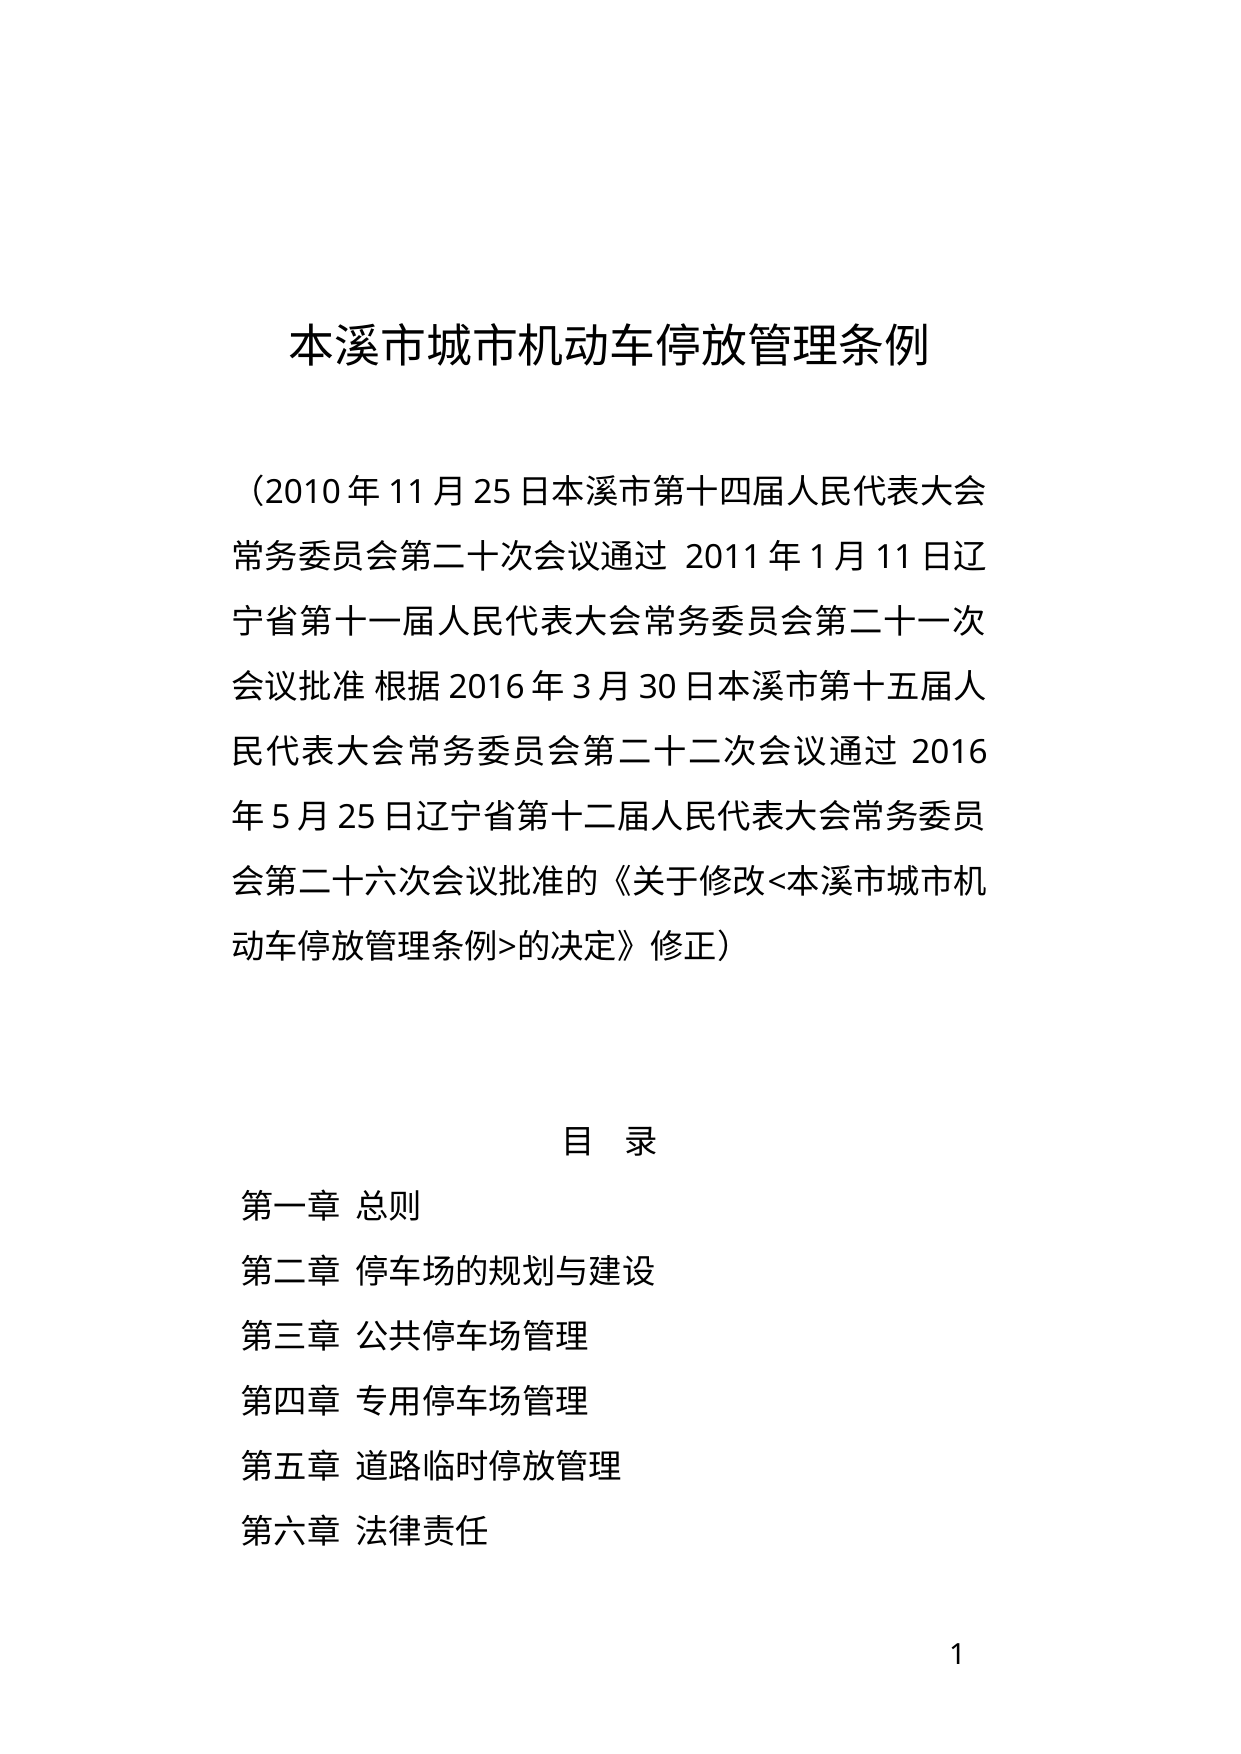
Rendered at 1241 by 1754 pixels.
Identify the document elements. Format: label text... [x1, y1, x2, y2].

text 第五章 道路临时停放管理 [165, 1431, 1053, 1496]
text 第一章 总则 [165, 1171, 1053, 1236]
text 第三章 公共停车场管理 [165, 1301, 1053, 1366]
text （2010年11月25日本溪市第十四届人民代表大会常务委员会第二十次会议通过 2011年1月11日辽宁省第十一届人民代表大会常务委员会第二十一次会议批准 根据2016年3月30日本溪市第十五届人民代表大会常务委员会第二十二次会议通过 2016年5月25日辽宁省第十二届人民代表大会常务委员会第二十六次会议批准的《关于修改<本溪市城市机动车停放管理条例>的决定》修正） [231, 456, 987, 976]
text 本溪市城市机动车停放管理条例 [165, 294, 1053, 391]
text 目 录 [165, 1106, 1053, 1171]
text 第六章 法律责任 [165, 1496, 1053, 1561]
text 第二章 停车场的规划与建设 [165, 1236, 1053, 1301]
text 第四章 专用停车场管理 [165, 1366, 1053, 1431]
